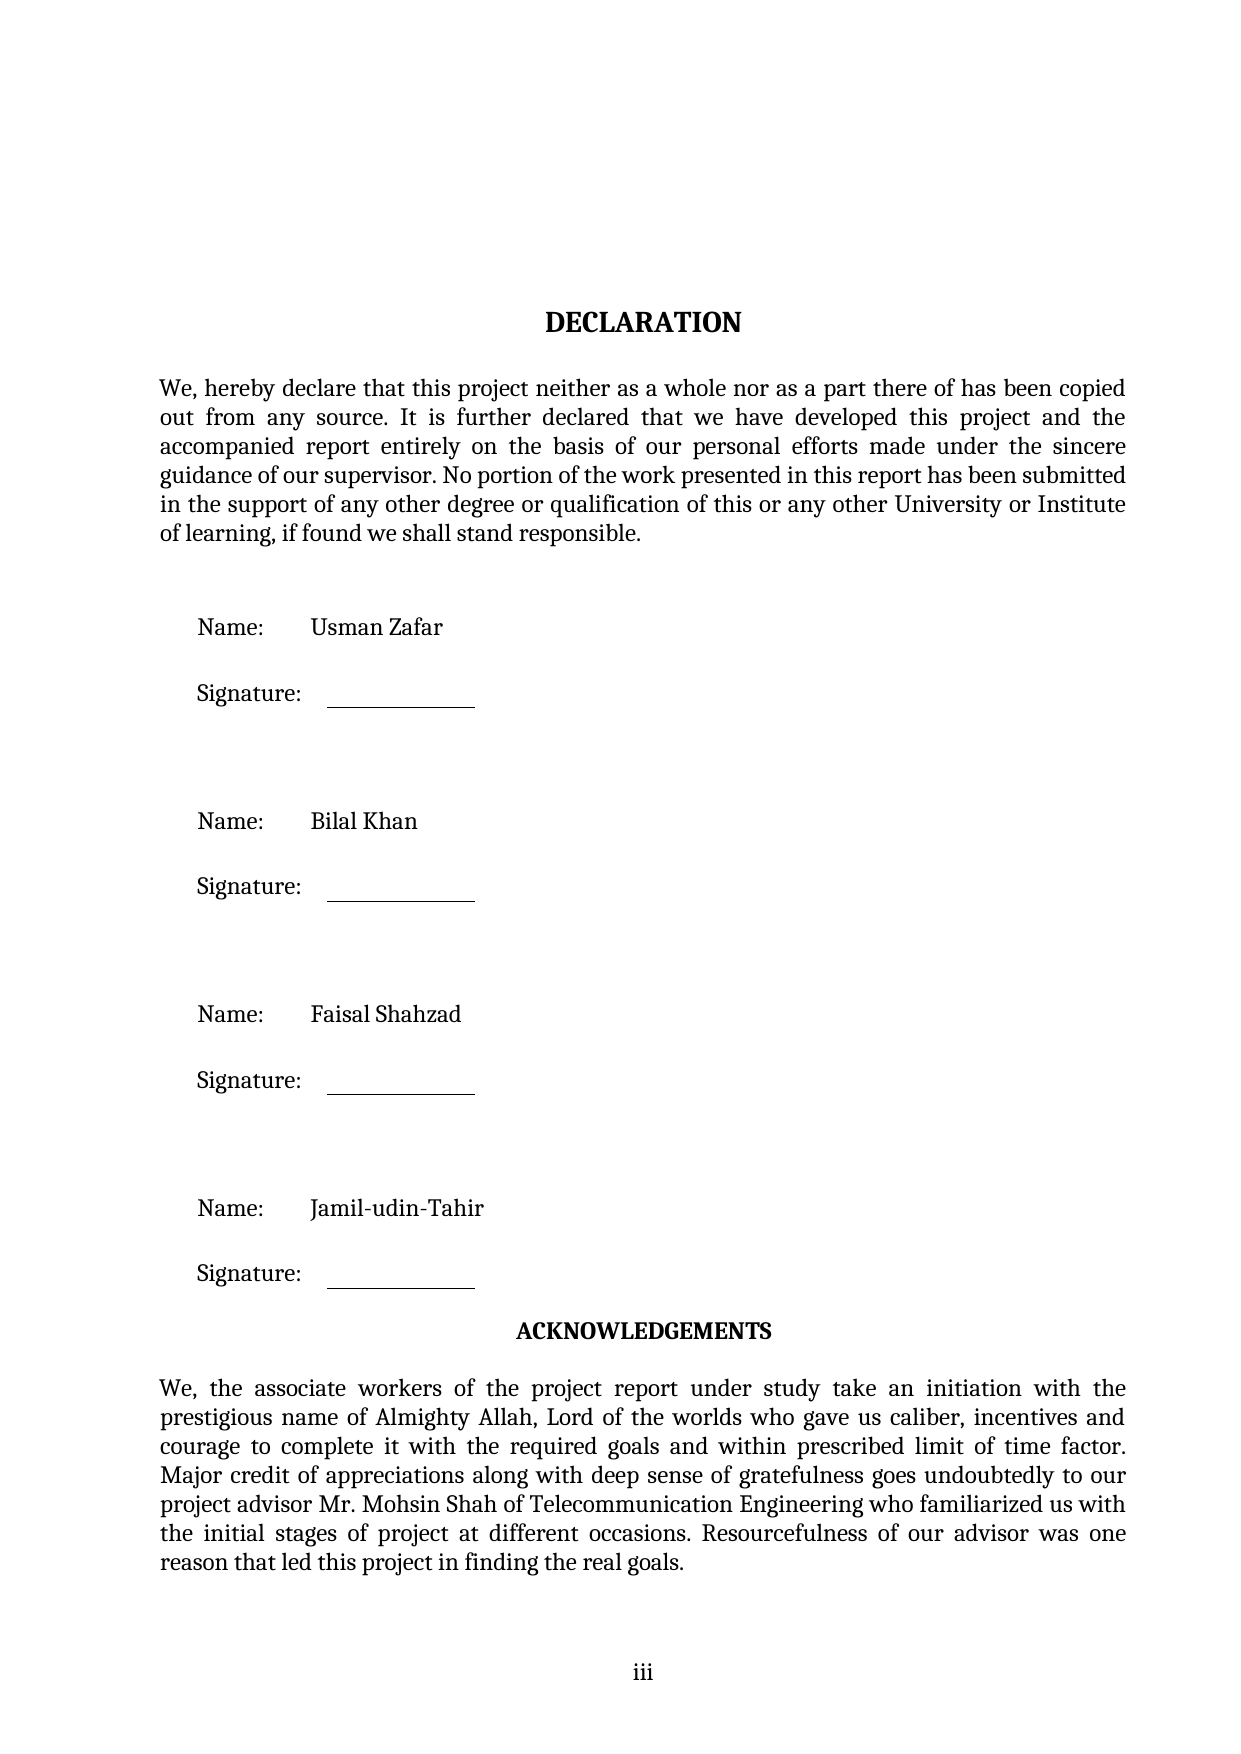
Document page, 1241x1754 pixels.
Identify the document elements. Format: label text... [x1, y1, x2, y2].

text DECLARATION [160, 306, 1127, 341]
text Name: Usman Zafar [197, 613, 1127, 642]
text Name: Jamil-udin-Tahir [197, 1194, 1127, 1223]
text Signature: [197, 678, 1127, 707]
text Name: Faisal Shahzad [197, 1000, 1127, 1029]
text We, the associate workers of the project report under study take an initiation with the prestigious name of Almighty Allah, Lord of the worlds who gave us caliber, incentives and courage to complete it with the required goals and within prescribed limit of time factor. Major credit of appreciations along with deep sense of gratefulness goes undoubtedly to our project advisor Mr. Mohsin Shah of Telecommunication Engineering who familiarized us with the initial stages of project at different occasions. Resourcefulness of our advisor was one reason that led this project in finding the real goals. [159, 1374, 1127, 1576]
text Signature: [197, 1066, 1127, 1094]
text We, hereby declare that this project neither as a whole nor as a part there of has been copied out from any source. It is further declared that we have developed this project and the accompanied report entirely on the basis of our personal efforts made under the sincere guidance of our supervisor. No portion of the work presented in this report has been submitted in the support of any other degree or qualification of this or any other University or Institute of learning, if found we shall stand responsible. [159, 374, 1127, 547]
text ACKNOWLEDGEMENTS [160, 1317, 1127, 1346]
text Name: Bilal Khan [197, 807, 1127, 836]
text Signature: [197, 1259, 1127, 1288]
text Signature: [197, 872, 1127, 901]
